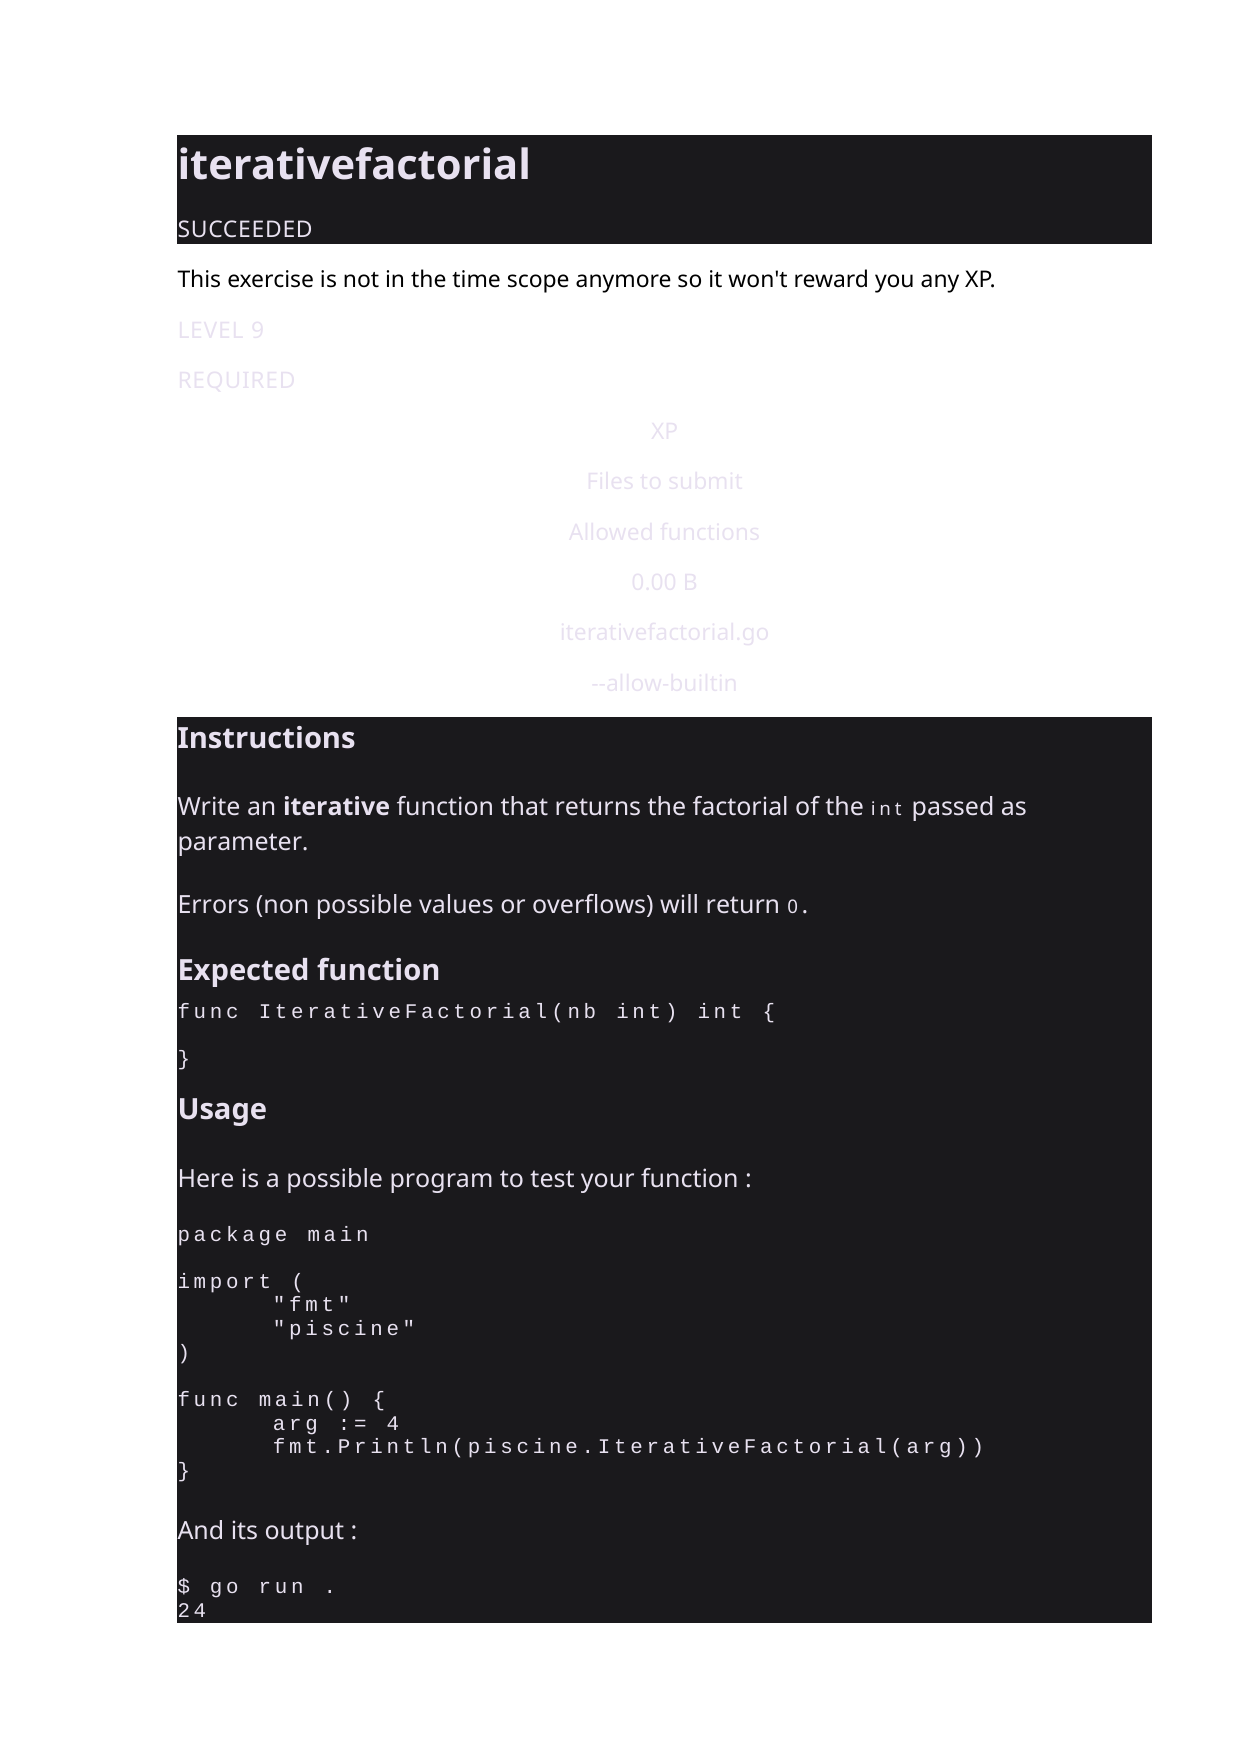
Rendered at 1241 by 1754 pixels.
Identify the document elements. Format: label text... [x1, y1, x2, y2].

subtitle iterativefactorial [177, 135, 1152, 192]
subtitle Expected function [177, 949, 1152, 989]
text arg := 4 [177, 1413, 1152, 1436]
text func main() { [177, 1389, 1152, 1413]
text 24 [177, 1600, 1152, 1623]
text "fmt" [177, 1294, 1152, 1318]
text --allow-builtin [177, 667, 1152, 698]
text Write an iterative function that returns the factorial of the int passed as parameter. [177, 789, 1152, 857]
text succeeded [177, 213, 1152, 244]
text 0.00 B [177, 566, 1152, 597]
text package main [177, 1223, 1152, 1247]
text iterativefactorial.go [177, 616, 1152, 647]
text } [177, 1048, 1152, 1072]
text Files to submit [177, 465, 1152, 496]
text Level 9 [177, 314, 1152, 345]
text required [177, 364, 1152, 395]
text XP [177, 414, 1152, 446]
text import ( [177, 1271, 1152, 1294]
text "piscine" [177, 1318, 1152, 1342]
text func IterativeFactorial(nb int) int { [177, 1001, 1152, 1024]
text } [177, 1460, 1152, 1484]
subtitle Usage [177, 1088, 1152, 1128]
subtitle Instructions [177, 717, 1152, 757]
text $ go run . [177, 1576, 1152, 1600]
text And its output : [177, 1513, 1152, 1547]
text This exercise is not in the time scope anymore so it won't reward you any XP. [177, 263, 1152, 294]
text Here is a possible program to test your function : [177, 1160, 1152, 1194]
text ) [177, 1342, 1152, 1365]
text Errors (non possible values or overflows) will return 0. [177, 886, 1152, 920]
text fmt.Println(piscine.IterativeFactorial(arg)) [177, 1436, 1152, 1460]
text Allowed functions [177, 515, 1152, 547]
